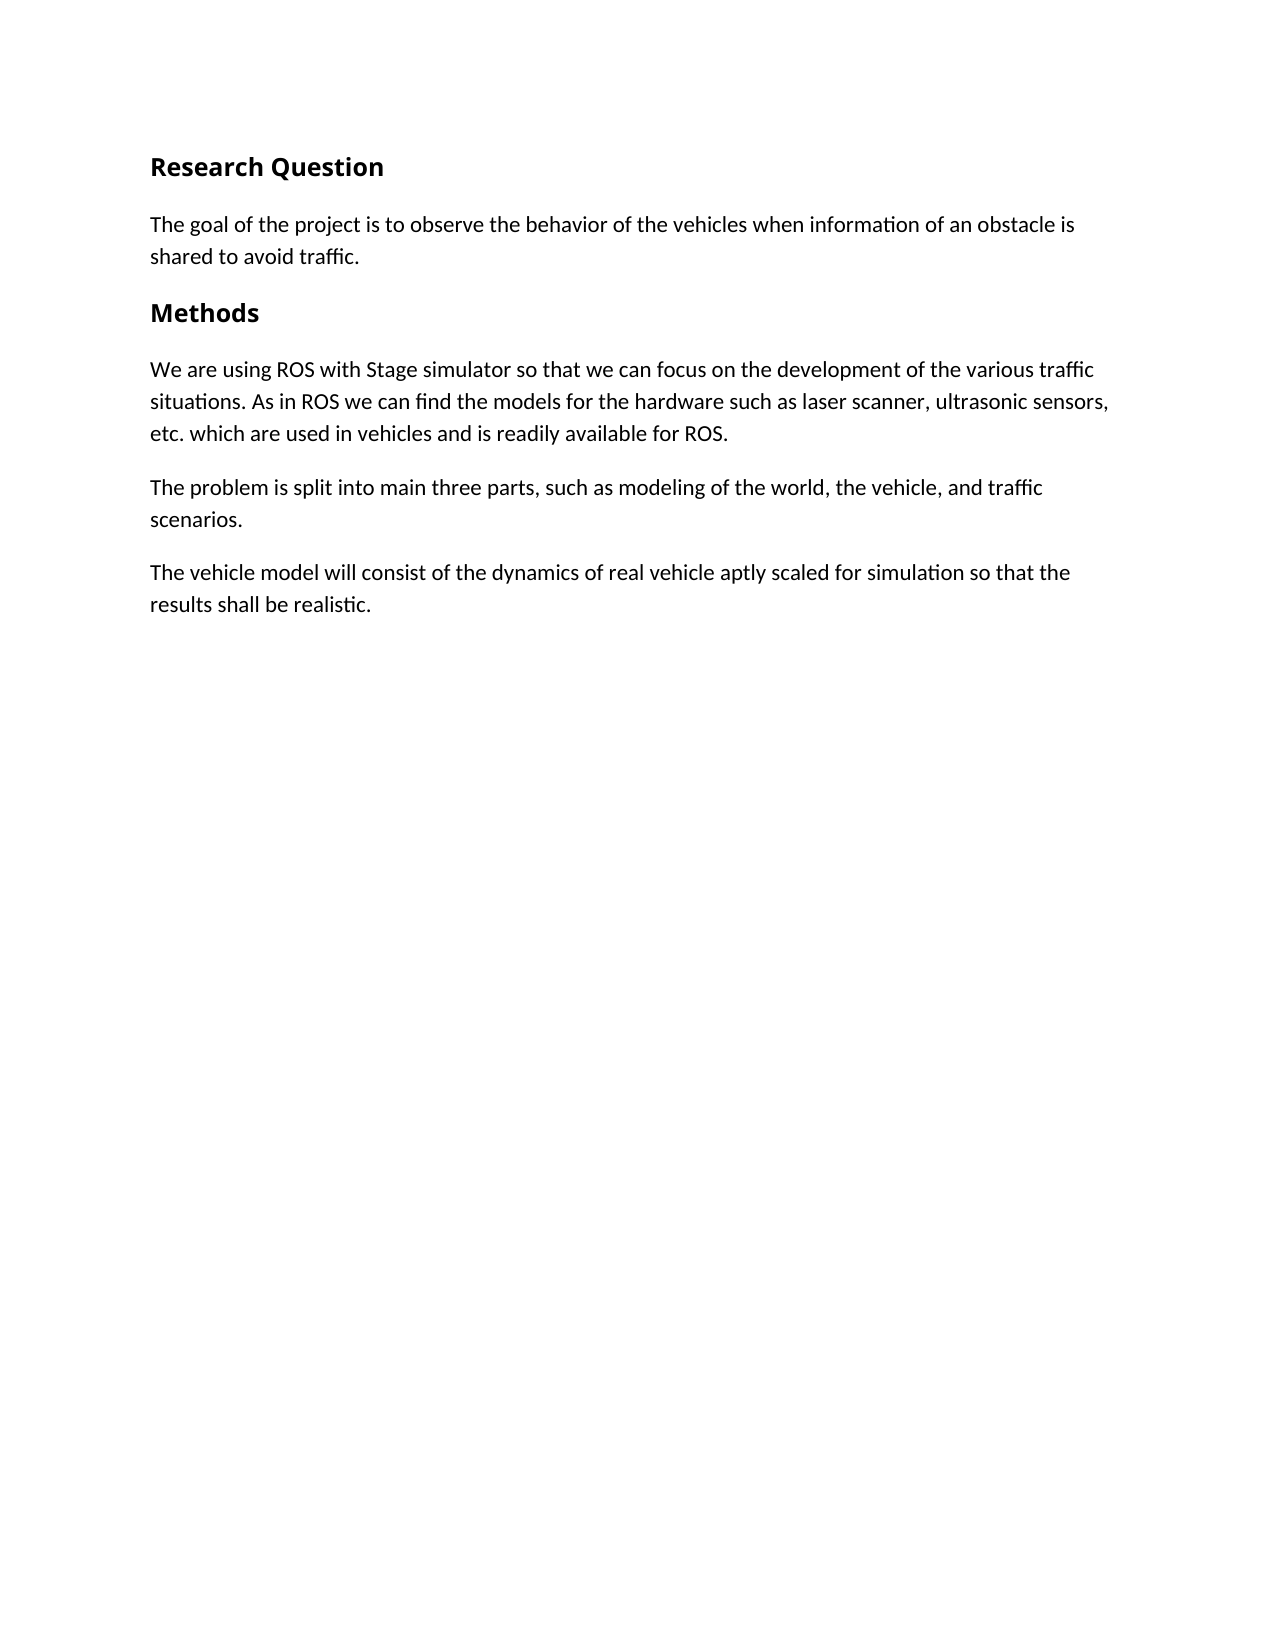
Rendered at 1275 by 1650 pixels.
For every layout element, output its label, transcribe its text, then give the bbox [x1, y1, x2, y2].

text Methods [150, 295, 1125, 329]
text Research Question [150, 150, 1125, 184]
text The problem is split into main three parts, such as modeling of the world, the vehicle, and traffic scenarios. [150, 473, 1125, 533]
text The goal of the project is to observe the behavior of the vehicles when information of an obstacle is shared to avoid traffic. [150, 210, 1125, 270]
text The vehicle model will consist of the dynamics of real vehicle aptly scaled for simulation so that the results shall be realistic. [150, 558, 1125, 618]
text We are using ROS with Stage simulator so that we can focus on the development of the various traffic situations. As in ROS we can find the models for the hardware such as laser scanner, ultrasonic sensors, etc. which are used in vehicles and is readily available for ROS. [150, 355, 1125, 448]
